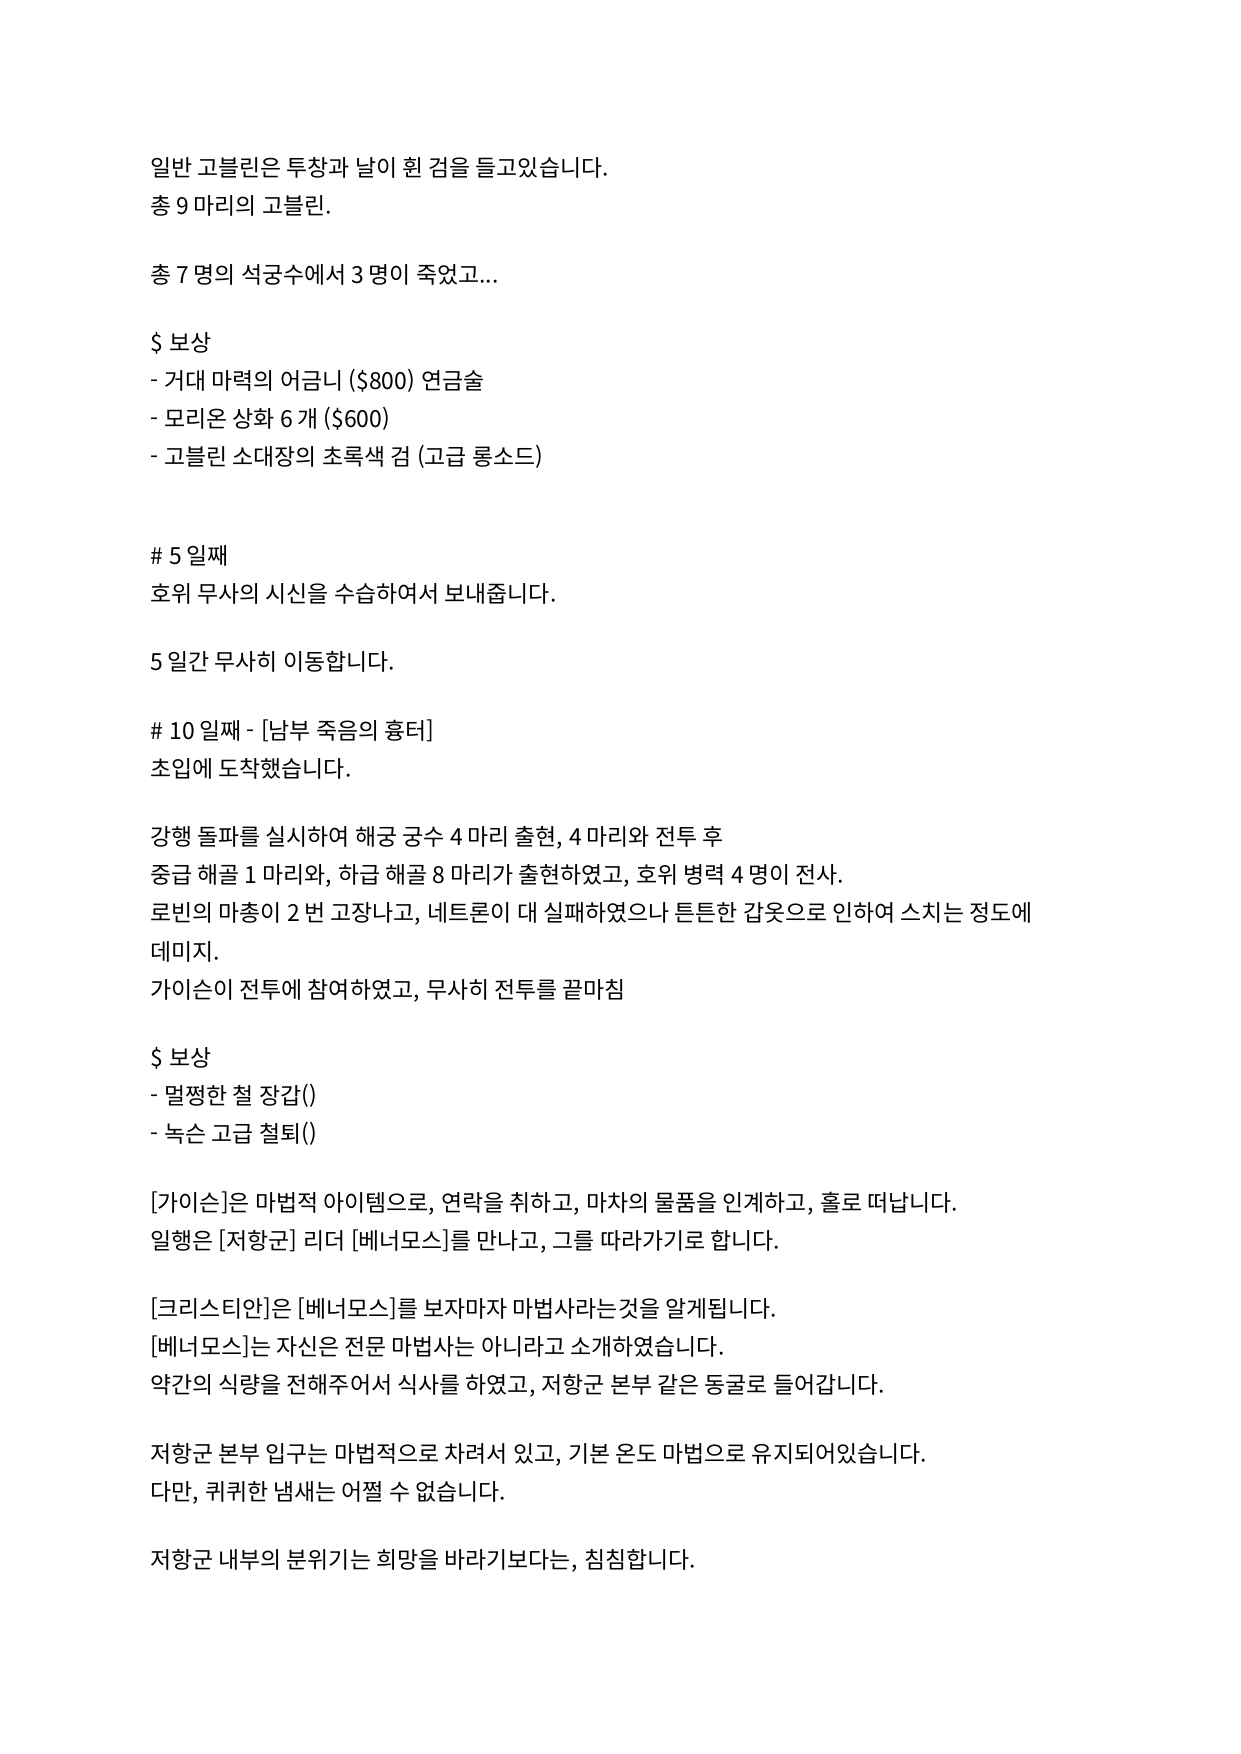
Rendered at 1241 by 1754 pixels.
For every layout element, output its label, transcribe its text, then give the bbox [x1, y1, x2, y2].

text # 10일째 - [남부 죽음의 흉터] [150, 712, 1090, 746]
text $ 보상 [150, 1040, 1090, 1073]
text 중급 해골 1마리와, 하급 해골 8마리가 출현하였고, 호위 병력 4명이 전사. [150, 857, 1090, 890]
text 5일간 무사히 이동합니다. [150, 644, 1090, 677]
text [가이슨]은 마법적 아이템으로, 연락을 취하고, 마차의 물품을 인계하고, 홀로 떠납니다. [150, 1184, 1090, 1218]
text 총 7명의 석궁수에서 3명이 죽었고... [150, 256, 1090, 290]
text 다만, 퀴퀴한 냄새는 어쩔 수 없습니다. [150, 1473, 1090, 1507]
text [크리스티안]은 [베너모스]를 보자마자 마법사라는것을 알게됩니다. [150, 1291, 1090, 1324]
text [베너모스]는 자신은 전문 마법사는 아니라고 소개하였습니다. [150, 1329, 1090, 1362]
text 강행 돌파를 실시하여 해궁 궁수 4마리 출현, 4마리와 전투 후 [150, 819, 1090, 852]
text $ 보상 [150, 325, 1090, 358]
text 저항군 내부의 분위기는 희망을 바라기보다는, 침침합니다. [150, 1542, 1090, 1575]
text # 5일째 [150, 538, 1090, 571]
text - 모리온 상화 6개 ($600) [150, 401, 1090, 434]
text - 거대 마력의 어금니 ($800) 연금술 [150, 363, 1090, 396]
text 총 9마리의 고블린. [150, 188, 1090, 221]
text 가이슨이 전투에 참여하였고, 무사히 전투를 끝마침 [150, 971, 1090, 1005]
text 호위 무사의 시신을 수습하여서 보내줍니다. [150, 576, 1090, 609]
text 저항군 본부 입구는 마법적으로 차려서 있고, 기본 온도 마법으로 유지되어있습니다. [150, 1435, 1090, 1469]
text - 고블린 소대장의 초록색 검 (고급 롱소드) [150, 439, 1090, 472]
text 약간의 식량을 전해주어서 식사를 하였고, 저항군 본부 같은 동굴로 들어갑니다. [150, 1367, 1090, 1400]
text 일행은 [저항군] 리더 [베너모스]를 만나고, 그를 따라가기로 합니다. [150, 1222, 1090, 1256]
text - 멀쩡한 철 장갑() [150, 1078, 1090, 1111]
text - 녹슨 고급 철퇴() [150, 1116, 1090, 1149]
text 초입에 도착했습니다. [150, 751, 1090, 784]
text 로빈의 마총이 2번 고장나고, 네트론이 대 실패하였으나 튼튼한 갑옷으로 인하여 스치는 정도에 데미지. [150, 895, 1090, 967]
text 일반 고블린은 투창과 날이 휜 검을 들고있습니다. [150, 150, 1090, 183]
